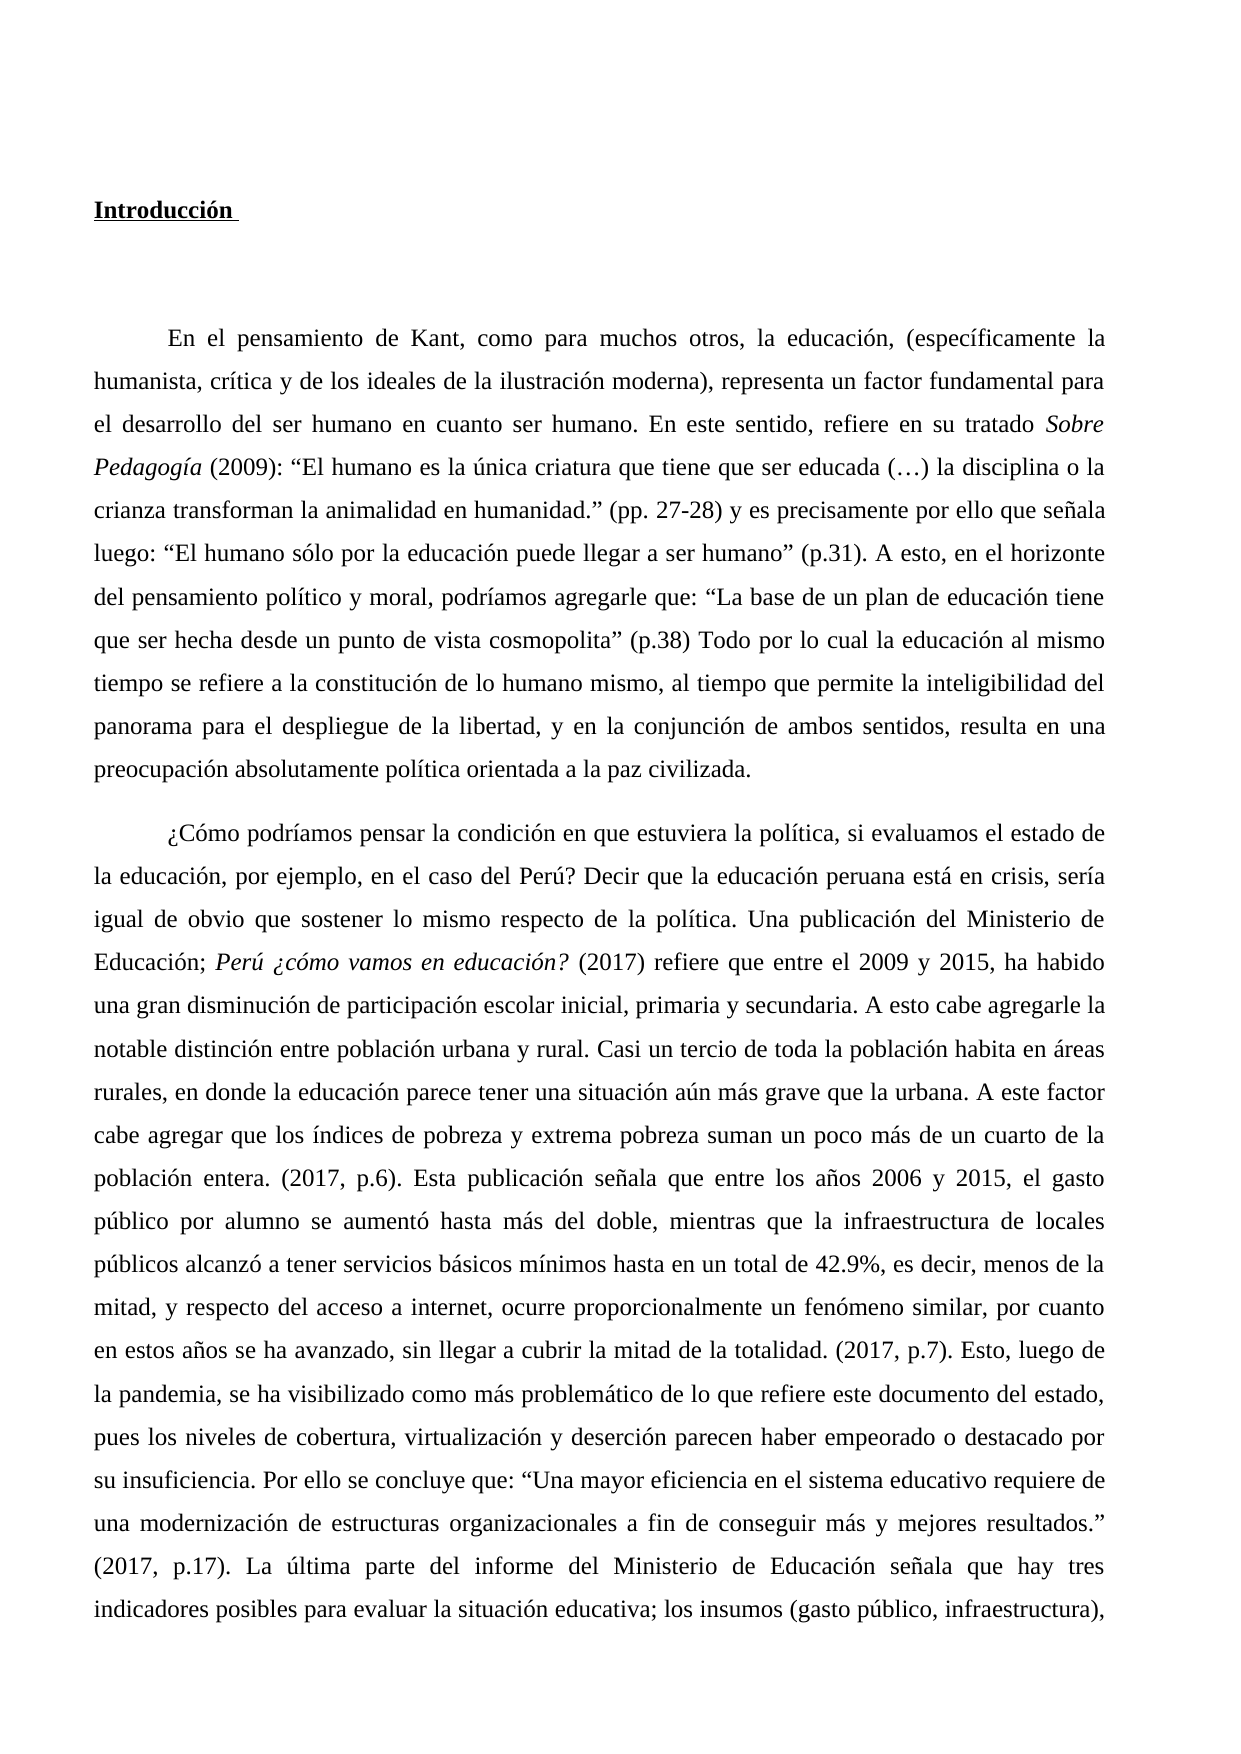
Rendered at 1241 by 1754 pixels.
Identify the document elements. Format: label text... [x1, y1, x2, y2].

text Introducción [94, 195, 1106, 224]
text En el pensamiento de Kant, como para muchos otros, la educación, (específicamente la humanista, crítica y de los ideales de la ilustración moderna), representa un factor fundamental para el desarrollo del ser humano en cuanto ser humano. En este sentido, refiere en su tratado Sobre Pedagogía (2009): “El humano es la única criatura que tiene que ser educada (…) la disciplina o la crianza transforman la animalidad en humanidad.” (pp. 27-28) y es precisamente por ello que señala luego: “El humano sólo por la educación puede llegar a ser humano” (p.31). A esto, en el horizonte del pensamiento político y moral, podríamos agregarle que: “La base de un plan de educación tiene que ser hecha desde un punto de vista cosmopolita” (p.38) Todo por lo cual la educación al mismo tiempo se refiere a la constitución de lo humano mismo, al tiempo que permite la inteligibilidad del panorama para el despliegue de la libertad, y en la conjunción de ambos sentidos, resulta en una preocupación absolutamente política orientada a la paz civilizada. [94, 323, 1106, 783]
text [94, 818, 1106, 1623]
